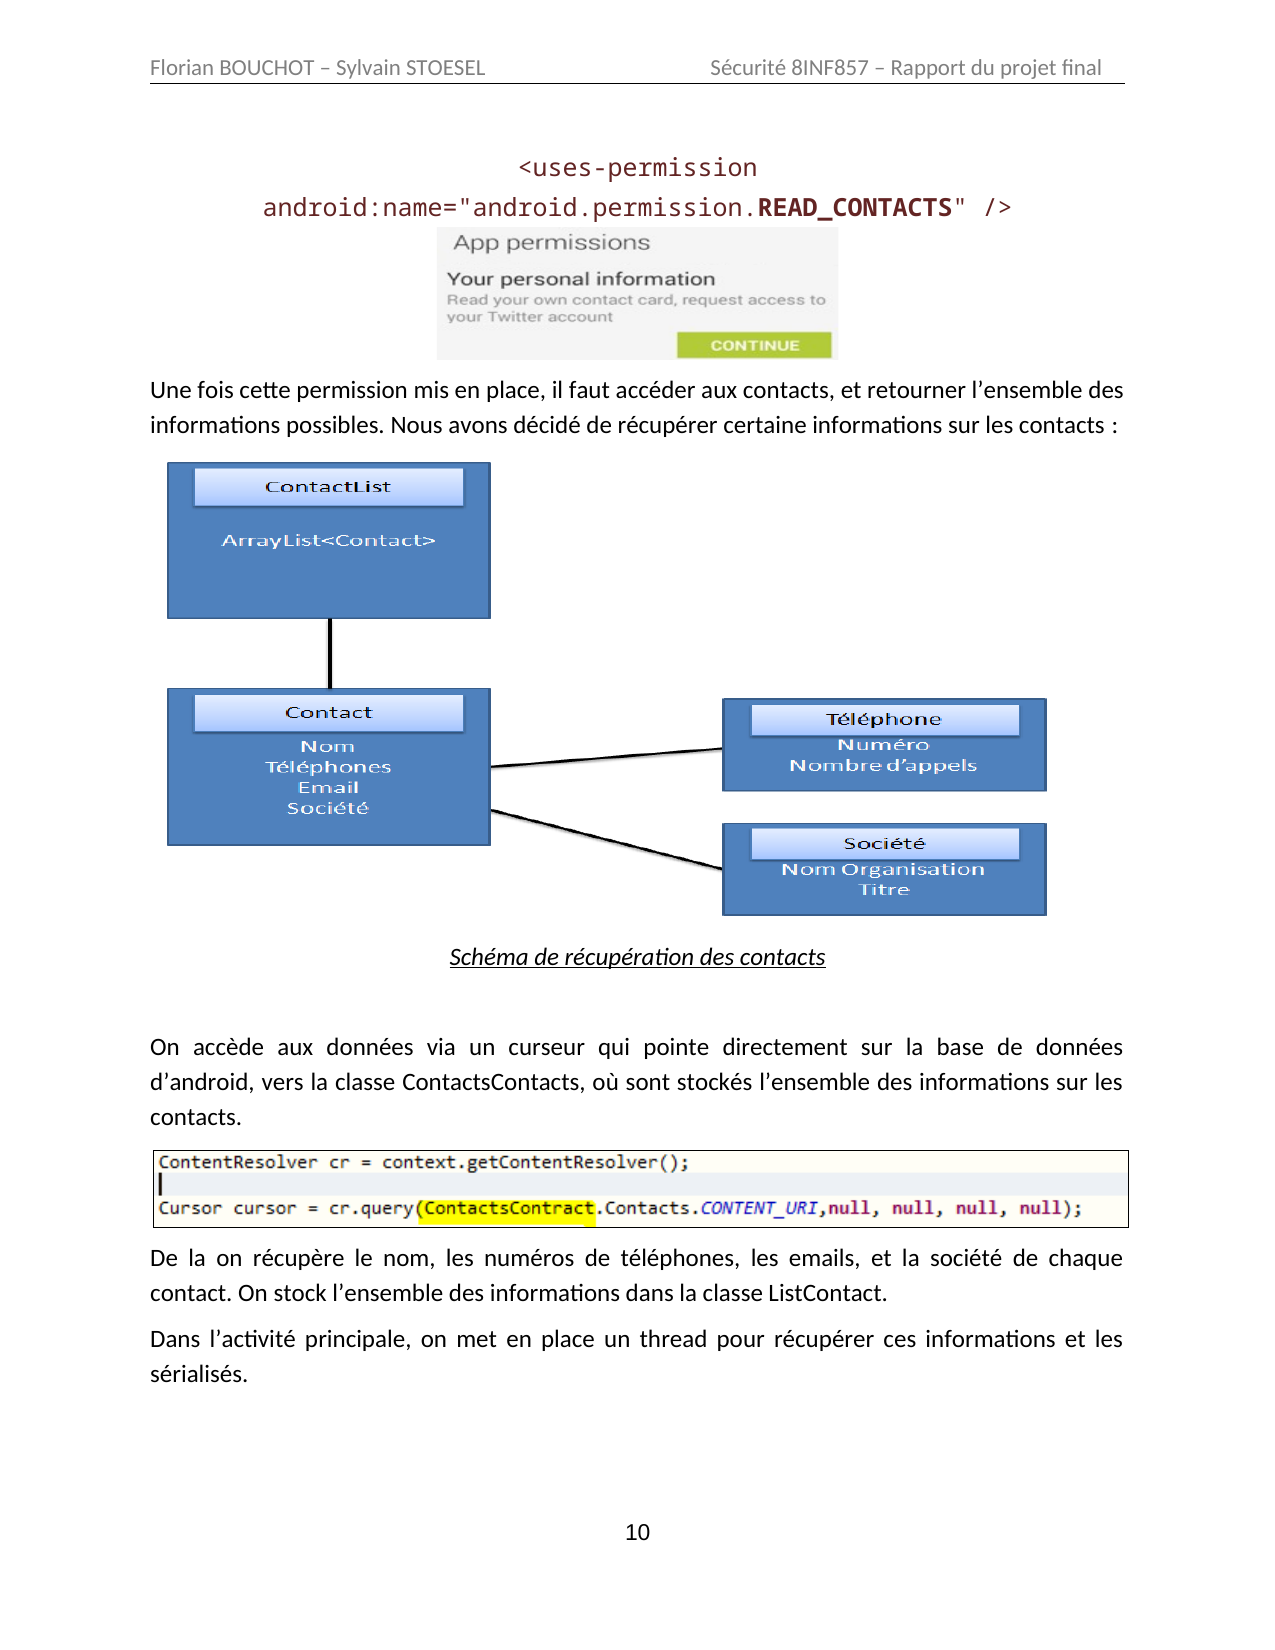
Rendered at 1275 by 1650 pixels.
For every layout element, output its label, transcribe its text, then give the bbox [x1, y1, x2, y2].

picture [154, 1151, 1128, 1227]
text On accède aux données via un curseur qui pointe directement sur la base de données d’android, vers la classe ContactsContacts, où sont stockés l’ensemble des informations sur les contacts. [150, 1032, 1125, 1132]
picture [436, 227, 839, 360]
text Dans l’activité principale, on met en place un thread pour récupérer ces informations et les sérialisés. [150, 1323, 1125, 1388]
text Schéma de récupération des contacts [150, 941, 1125, 971]
picture [150, 454, 1071, 927]
text Une fois cette permission mis en place, il faut accéder aux contacts, et retourner l’ensemble des informations possibles. Nous avons décidé de récupérer certaine informations sur les contacts : [150, 374, 1125, 440]
text De la on récupère le nom, les numéros de téléphones, les emails, et la société de chaque contact. On stock l’ensemble des informations dans la classe ListContact. [150, 1243, 1125, 1308]
